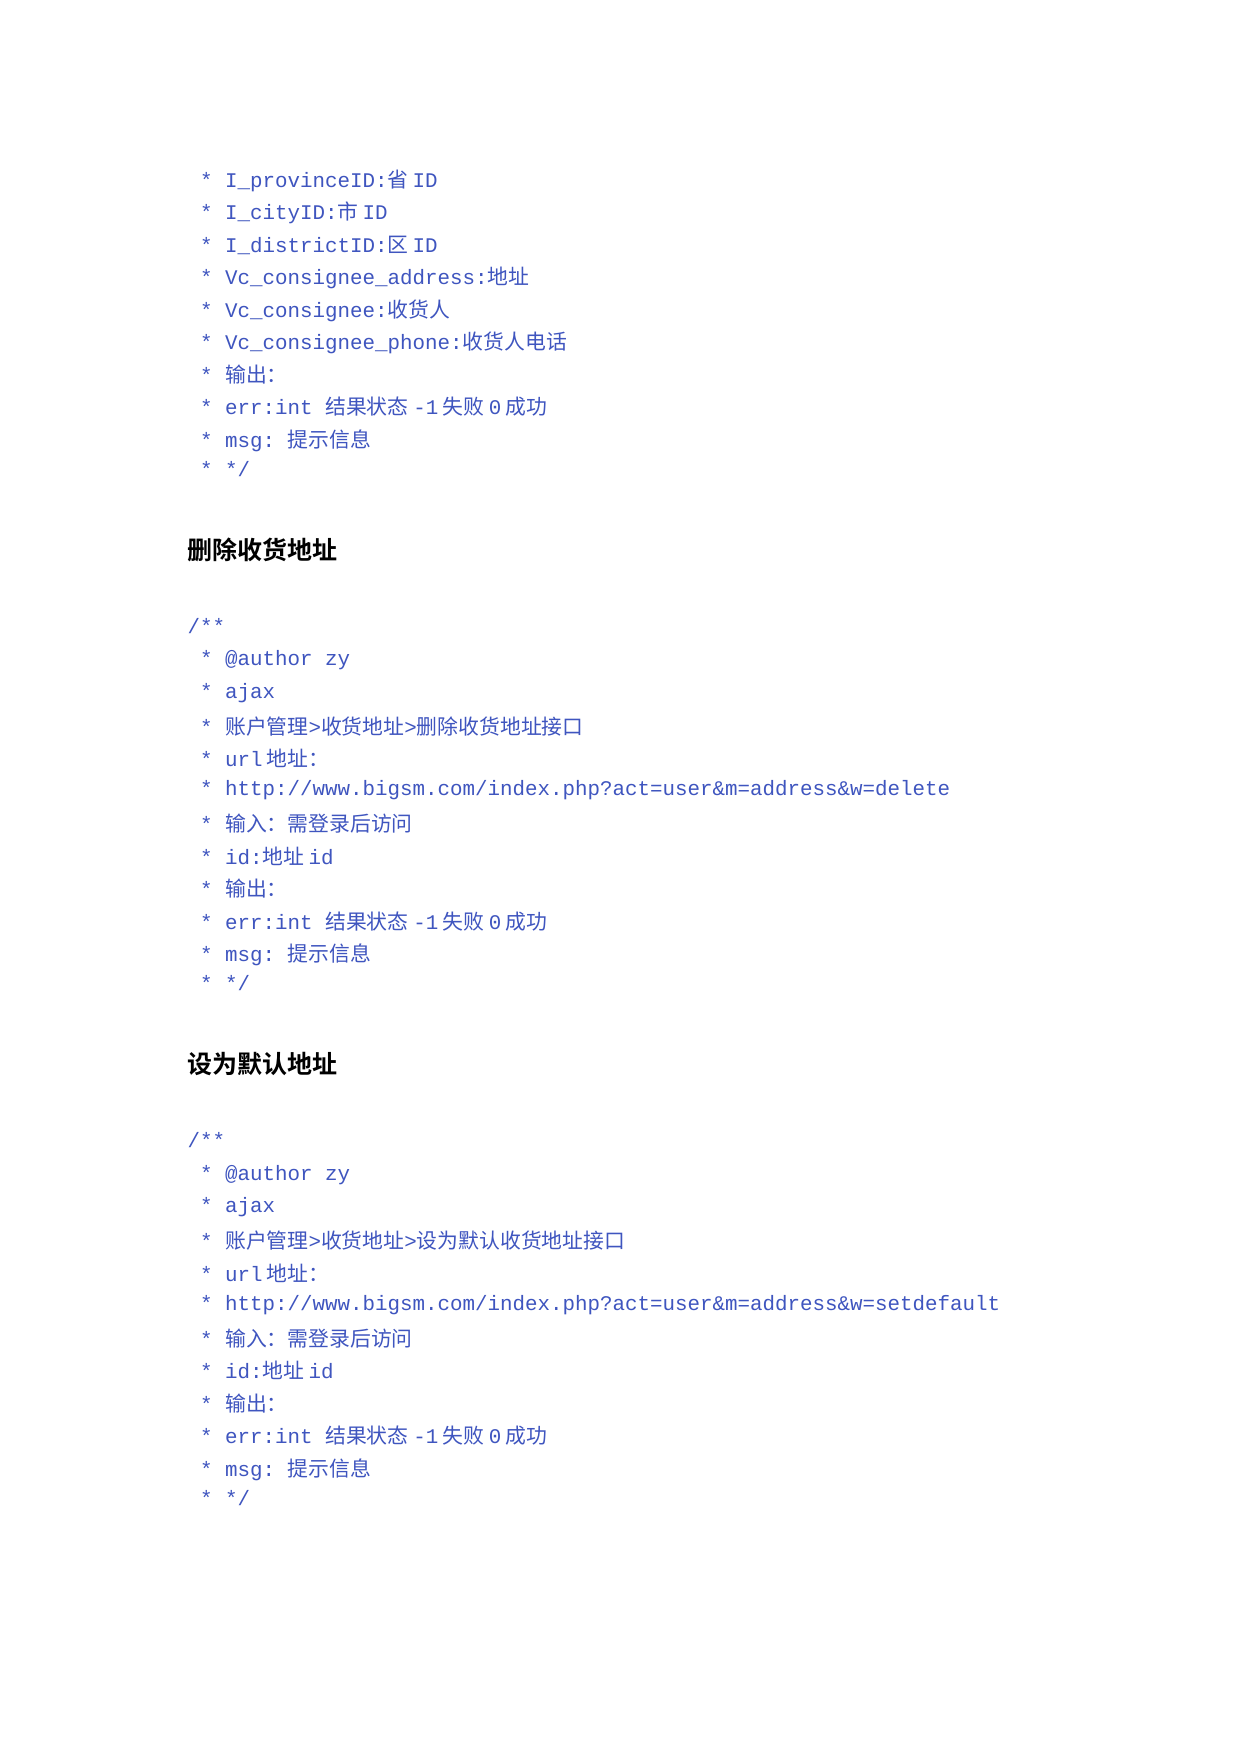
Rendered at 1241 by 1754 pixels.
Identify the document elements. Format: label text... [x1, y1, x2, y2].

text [187, 162, 1053, 487]
subtitle 设为默认地址 [187, 1031, 1053, 1096]
text /** * @author zy * ajax * 账户管理>收货地址>删除收货地址接口 * url地址： * http://www.bigsm.com/index.php?act=user&m=address&w=delete * 输入：需登录后访问 * id:地址id * 输出： * err:int 结果状态 -1失败 0成功 * msg: 提示信息 * */ [187, 611, 1053, 1001]
text /** * @author zy * ajax * 账户管理>收货地址>设为默认收货地址接口 * url地址： * http://www.bigsm.com/index.php?act=user&m=address&w=setdefault * 输入：需登录后访问 * id:地址id * 输出： * err:int 结果状态 -1失败 0成功 * msg: 提示信息 * */ [187, 1126, 1053, 1516]
subtitle 删除收货地址 [187, 516, 1053, 581]
